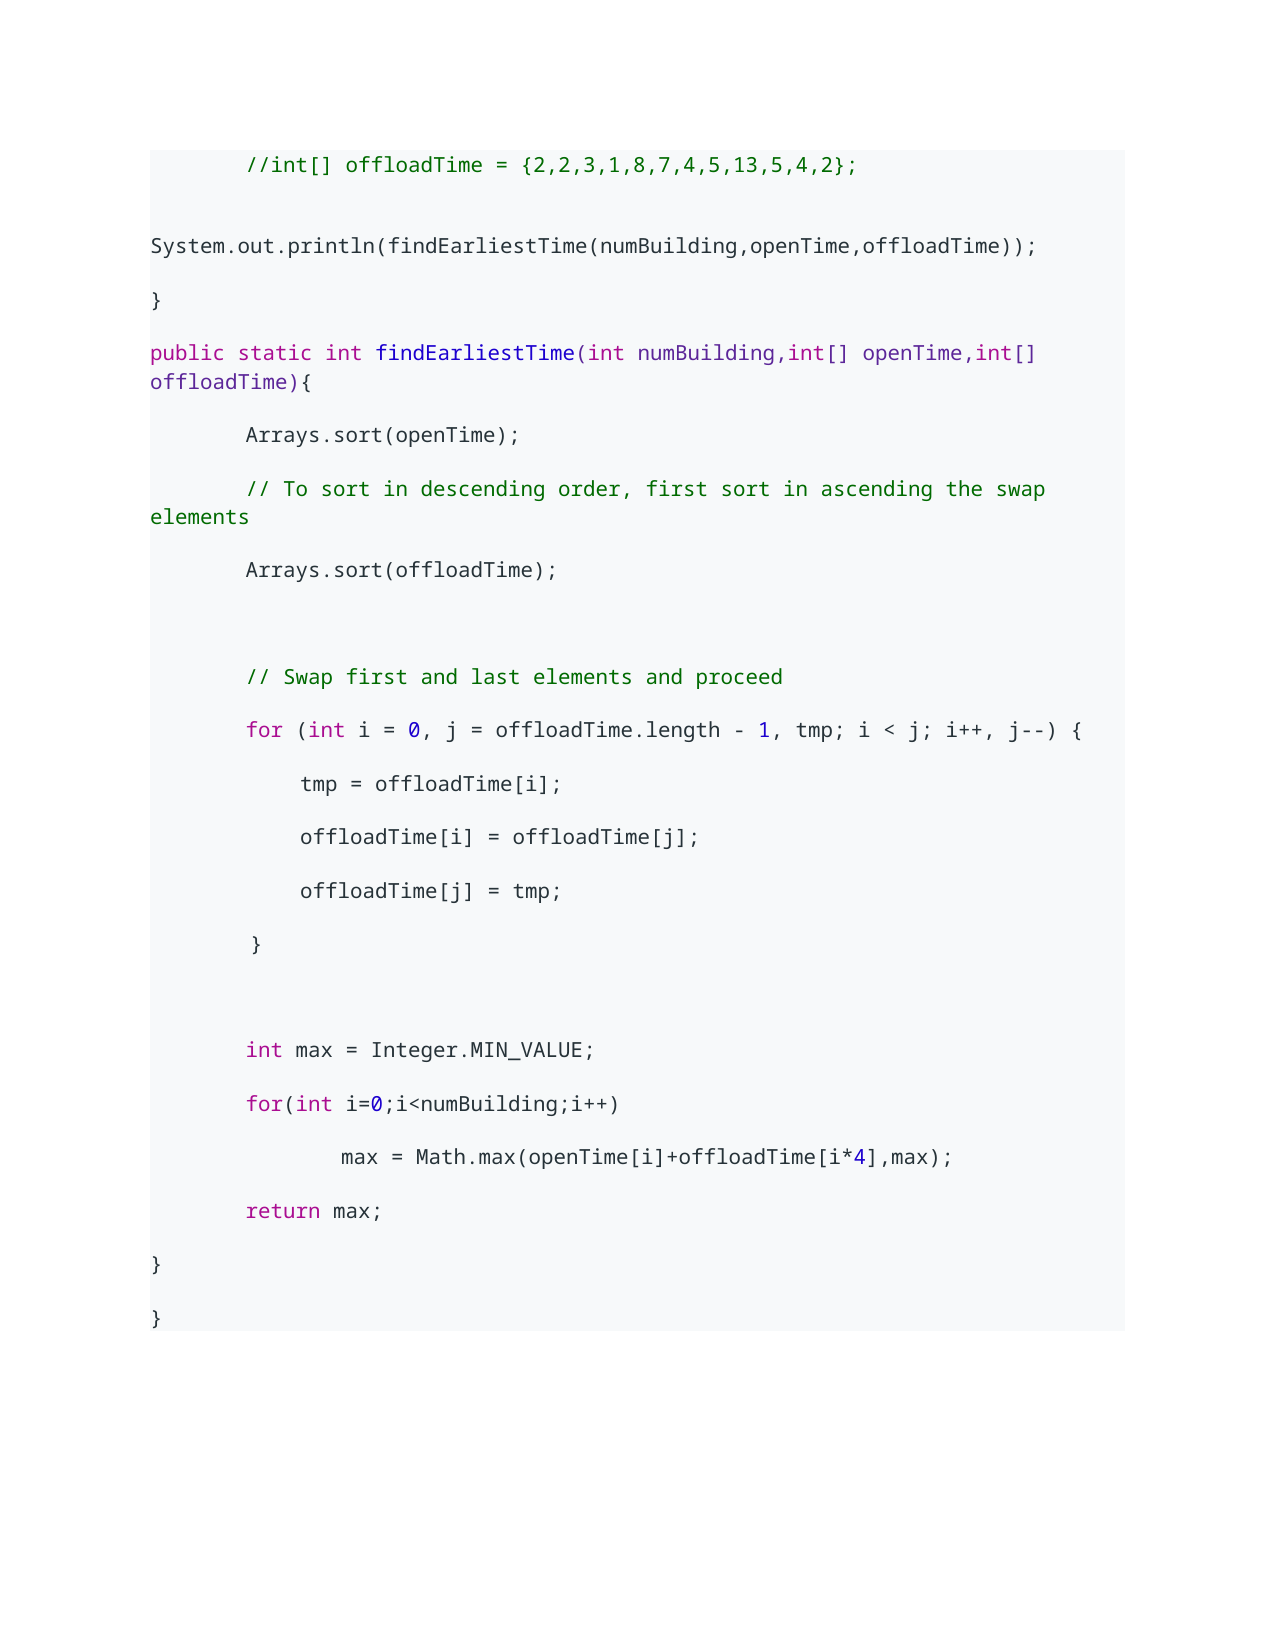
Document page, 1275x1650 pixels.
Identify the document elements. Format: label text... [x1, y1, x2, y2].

text // To sort in descending order, first sort in ascending the swap elements [150, 474, 1125, 531]
text } [150, 929, 1125, 958]
text return max; [150, 1196, 1125, 1224]
text System.out.println(findEarliestTime(numBuilding,openTime,offloadTime)); [150, 203, 1125, 260]
text offloadTime[i] = offloadTime[j]; [150, 822, 1125, 851]
text public static int findEarliestTime(int numBuilding,int[] openTime,int[] offloadTime){ [150, 338, 1125, 395]
text max = Math.max(openTime[i]+offloadTime[i*4],max); [150, 1142, 1125, 1171]
text } [150, 285, 1125, 313]
text Arrays.sort(openTime); [150, 420, 1125, 449]
text for (int i = 0, j = offloadTime.length - 1, tmp; i < j; i++, j--) { [150, 715, 1125, 744]
text // Swap first and last elements and proceed [150, 662, 1125, 690]
text offloadTime[j] = tmp; [150, 876, 1125, 904]
text for(int i=0;i<numBuilding;i++) [150, 1089, 1125, 1117]
text tmp = offloadTime[i]; [150, 769, 1125, 797]
text } [150, 1303, 1125, 1331]
text } [150, 1249, 1125, 1278]
text //int[] offloadTime = {2,2,3,1,8,7,4,5,13,5,4,2}; [150, 150, 1125, 178]
text Arrays.sort(offloadTime); [150, 556, 1125, 584]
text int max = Integer.MIN_VALUE; [150, 1036, 1125, 1064]
